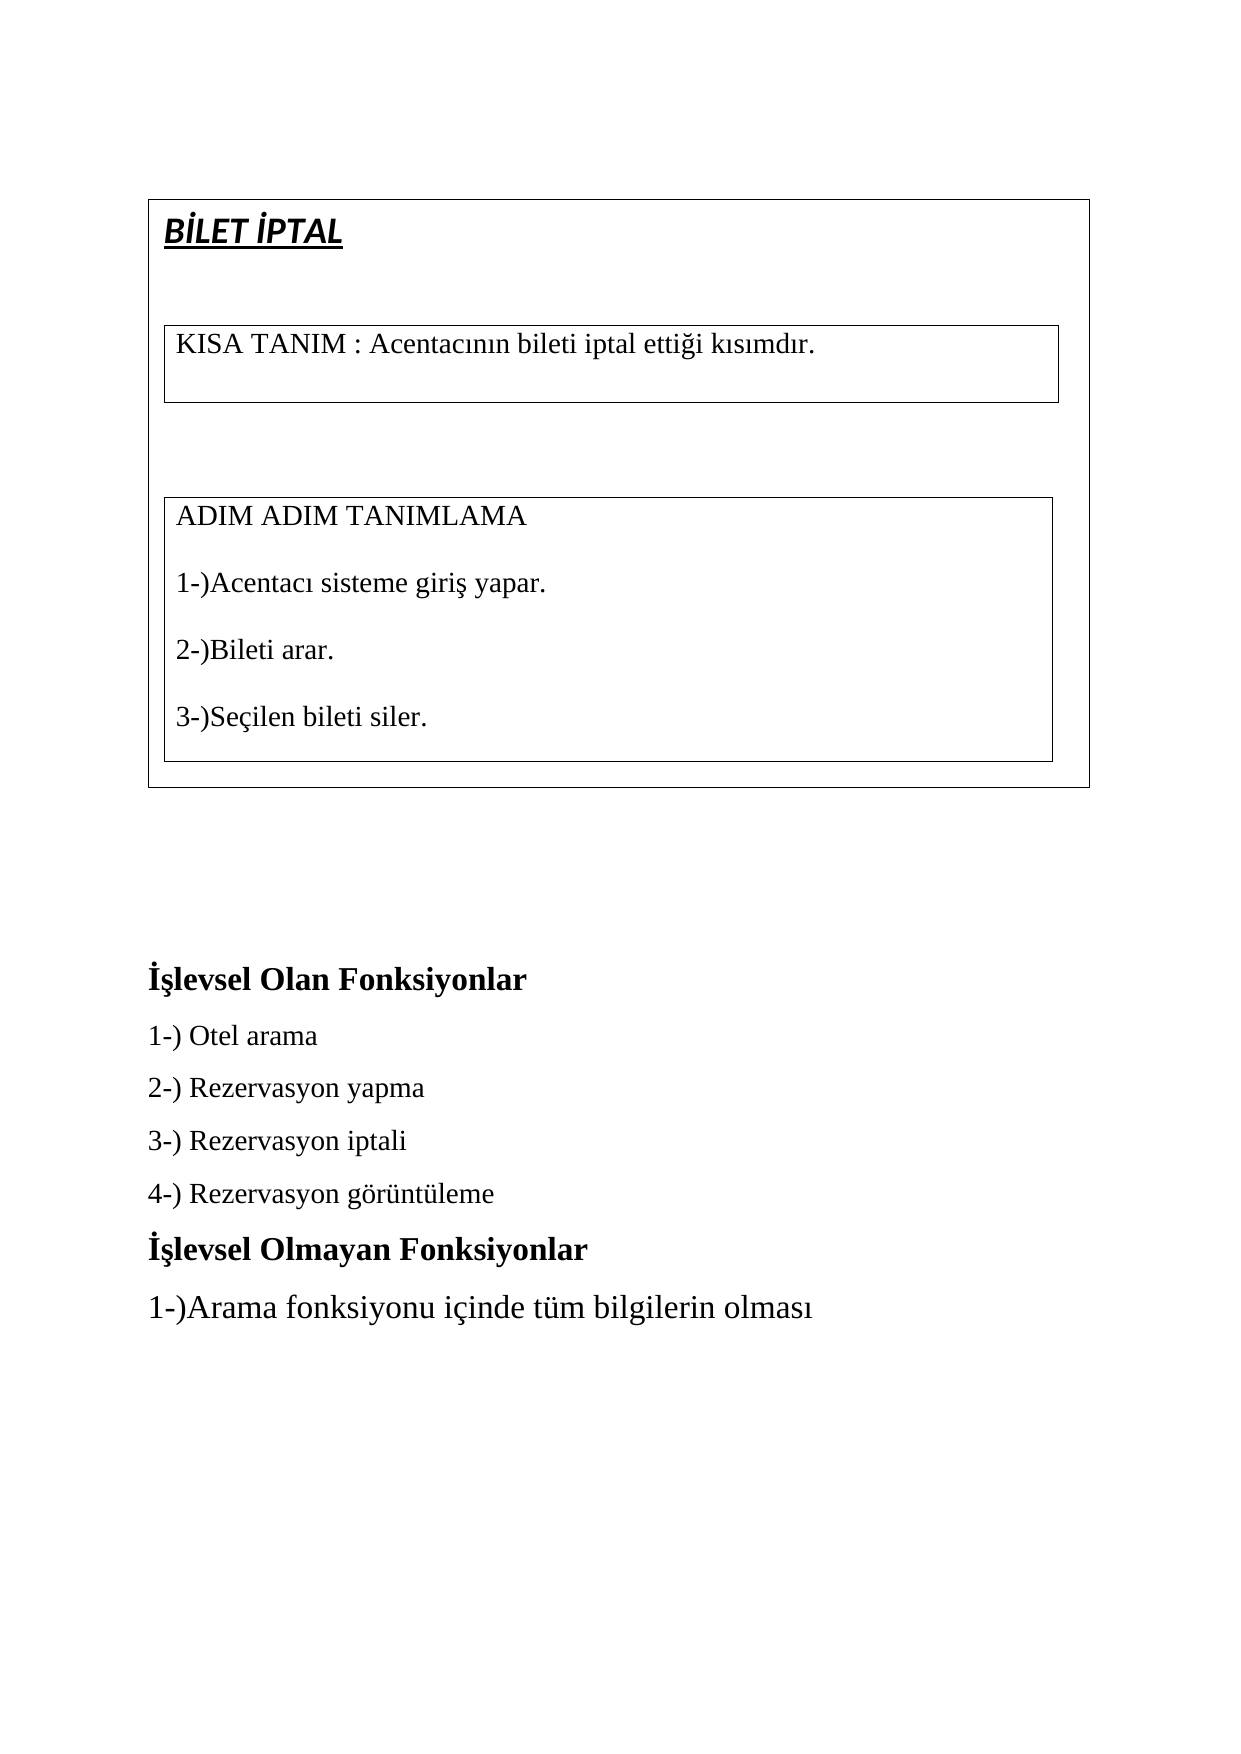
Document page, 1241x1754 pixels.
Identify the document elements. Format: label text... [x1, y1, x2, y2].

text İşlevsel Olan Fonksiyonlar [148, 959, 1093, 998]
text 3-) Rezervasyon iptali [148, 1123, 1093, 1157]
text 2-) Rezervasyon yapma [148, 1070, 1093, 1104]
text 1-) Otel arama [148, 1018, 1093, 1051]
text 4-) Rezervasyon görüntüleme [148, 1176, 1093, 1209]
text 1-)Arama fonksiyonu içinde tüm bilgilerin olması [148, 1287, 1093, 1325]
text İşlevsel Olmayan Fonksiyonlar [148, 1229, 1093, 1267]
